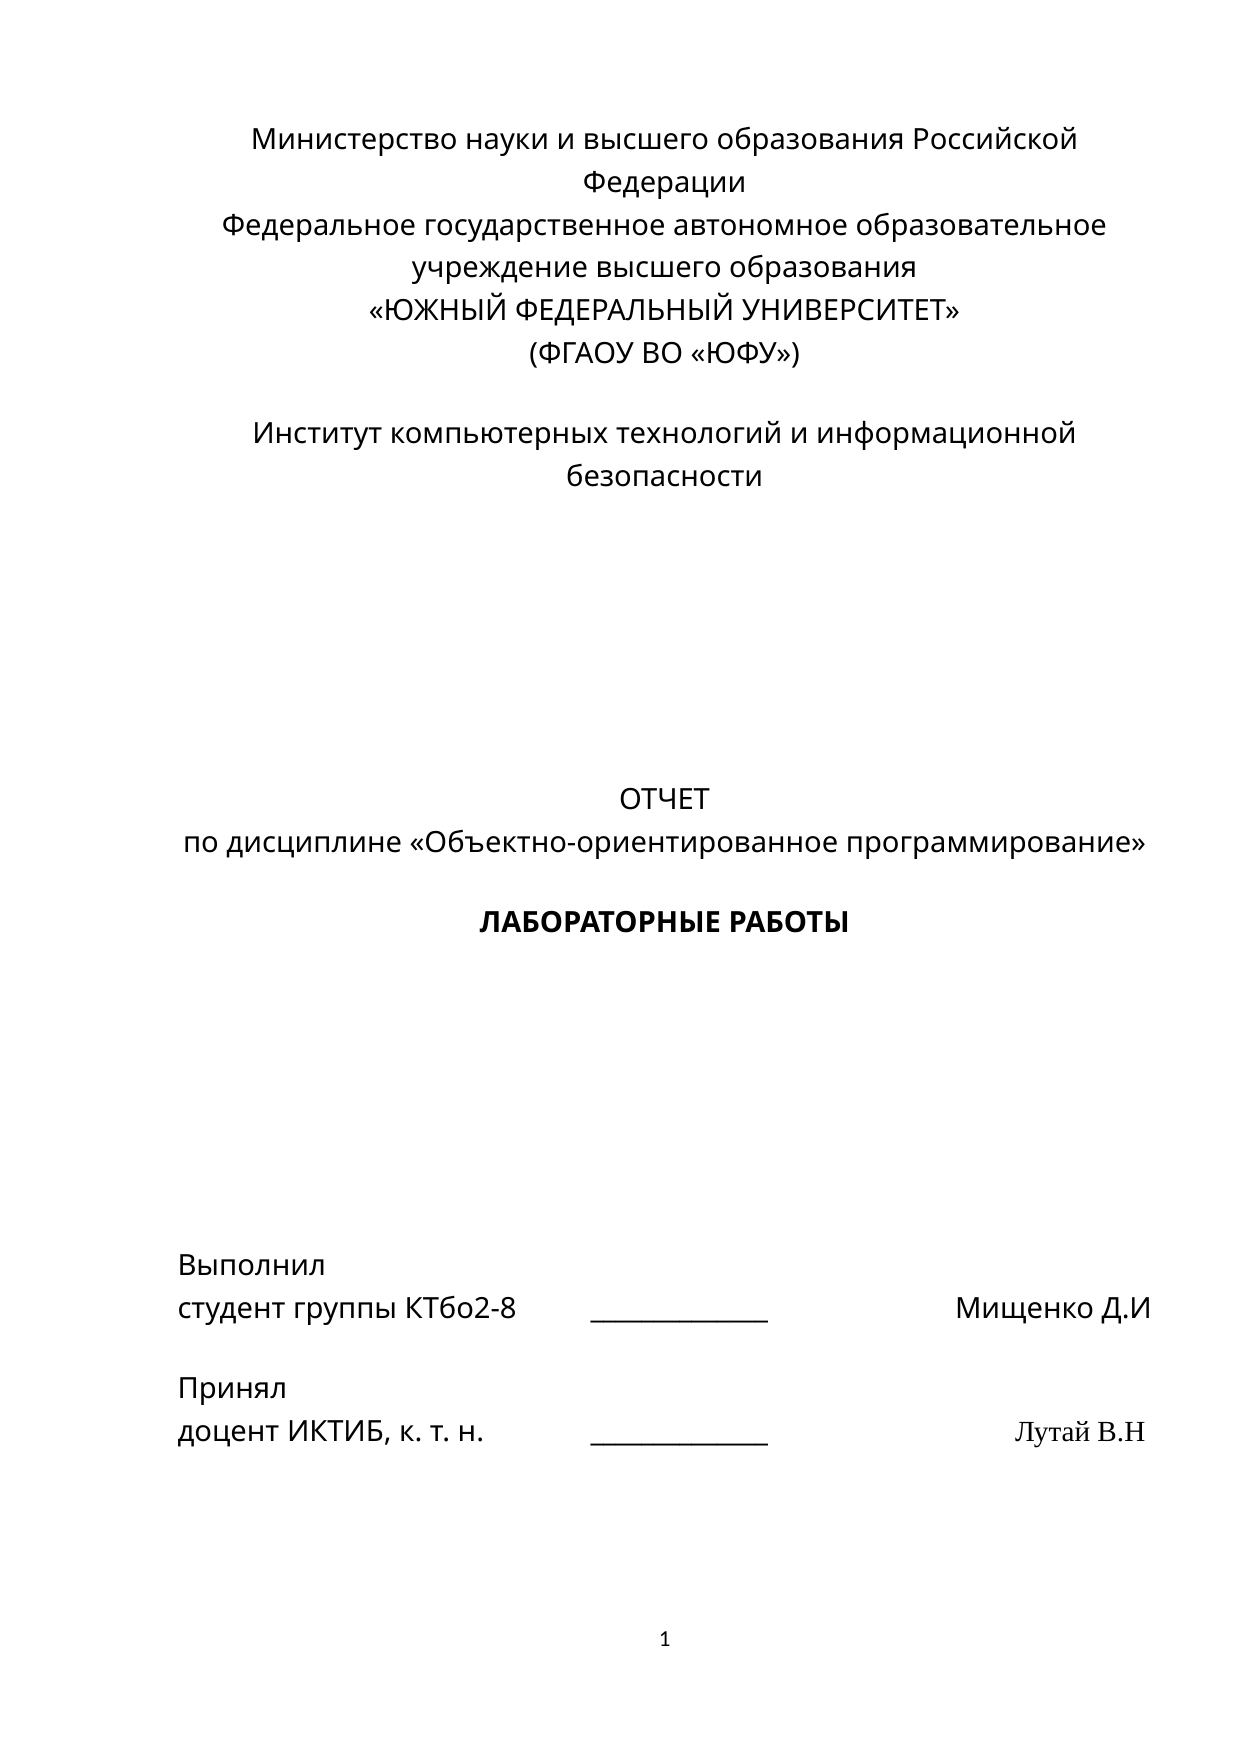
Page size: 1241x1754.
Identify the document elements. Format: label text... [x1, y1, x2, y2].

text ЛАБОРАТОРНЫЕ РАБОТЫ [177, 902, 1152, 941]
text Министерство науки и высшего образования Российской Федерации Федеральное государственное автономное образовательное учреждение высшего образования «ЮЖНЫЙ ФЕДЕРАЛЬНЫЙ УНИВЕРСИТЕТ» (ФГАОУ ВО «ЮФУ») [177, 118, 1152, 372]
text Выполнил студент группы КТбо2-8 Мищенко Д.И [177, 1244, 1152, 1327]
text Институт компьютерных технологий и информационной безопасности [177, 412, 1152, 495]
text ОТЧЕТ по дисциплине «Объектно-ориентированное программирование» [177, 778, 1152, 861]
text Принял доцент ИКТИБ, к. т. н. Лутай В.Н [177, 1367, 1152, 1450]
